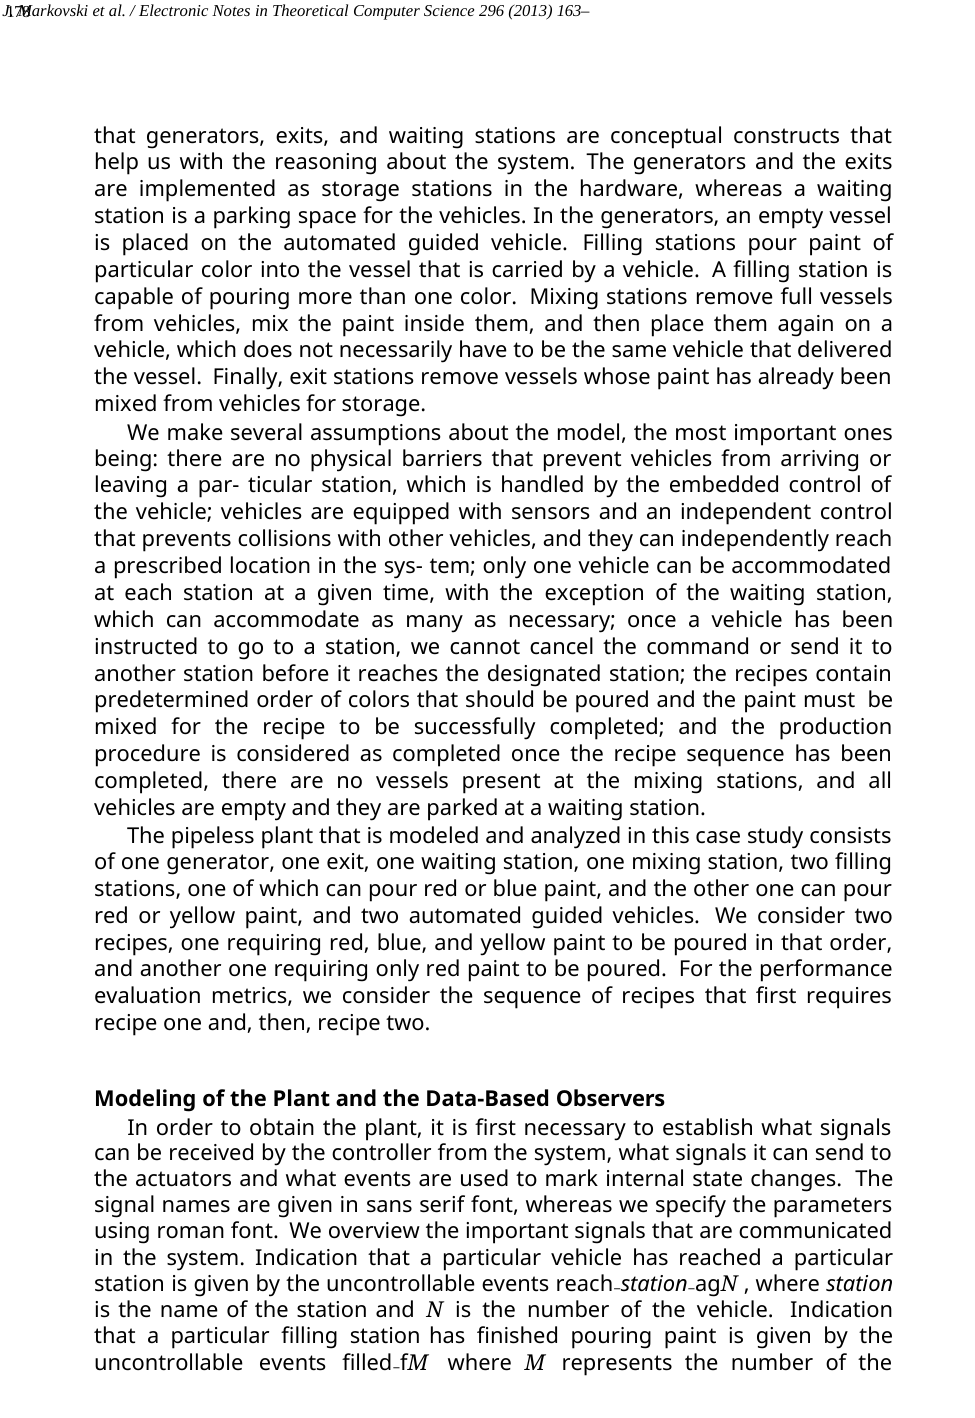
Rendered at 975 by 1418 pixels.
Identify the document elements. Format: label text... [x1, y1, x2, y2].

text We make several assumptions about the model, the most important ones being: there are no physical barriers that prevent vehicles from arriving or leaving a par- ticular station, which is handled by the embedded control of the vehicle; vehicles are equipped with sensors and an independent control that prevents collisions with other vehicles, and they can independently reach a prescribed location in the sys- tem; only one vehicle can be accommodated at each station at a given time, with the exception of the waiting station, which can accommodate as many as necessary; once a vehicle has been instructed to go to a station, we cannot cancel the command or send it to another station before it reaches the designated station; the recipes contain predetermined order of colors that should be poured and the paint must be mixed for the recipe to be successfully completed; and the production procedure is considered as completed once the recipe sequence has been completed, there are no vessels present at the mixing stations, and all vehicles are empty and they are parked at a waiting station. [94, 419, 893, 822]
text that generators, exits, and waiting stations are conceptual constructs that help us with the reasoning about the system. The generators and the exits are implemented as storage stations in the hardware, whereas a waiting station is a parking space for the vehicles. In the generators, an empty vessel is placed on the automated guided vehicle. Filling stations pour paint of particular color into the vessel that is carried by a vehicle. A filling station is capable of pouring more than one color. Mixing stations remove full vessels from vehicles, mix the paint inside them, and then place them again on a vehicle, which does not necessarily have to be the same vehicle that delivered the vessel. Finally, exit stations remove vessels whose paint has already been mixed from vehicles for storage. [94, 122, 893, 418]
text The pipeless plant that is modeled and analyzed in this case study consists of one generator, one exit, one waiting station, one mixing station, two filling stations, one of which can pour red or blue paint, and the other one can pour red or yellow paint, and two automated guided vehicles. We consider two recipes, one requiring red, blue, and yellow paint to be poured in that order, and another one requiring only red paint to be poured. For the performance evaluation metrics, we consider the sequence of recipes that first requires recipe one and, then, recipe two. [94, 822, 893, 1037]
subtitle Modeling of the Plant and the Data-Based Observers [94, 1082, 912, 1112]
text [94, 1114, 893, 1377]
